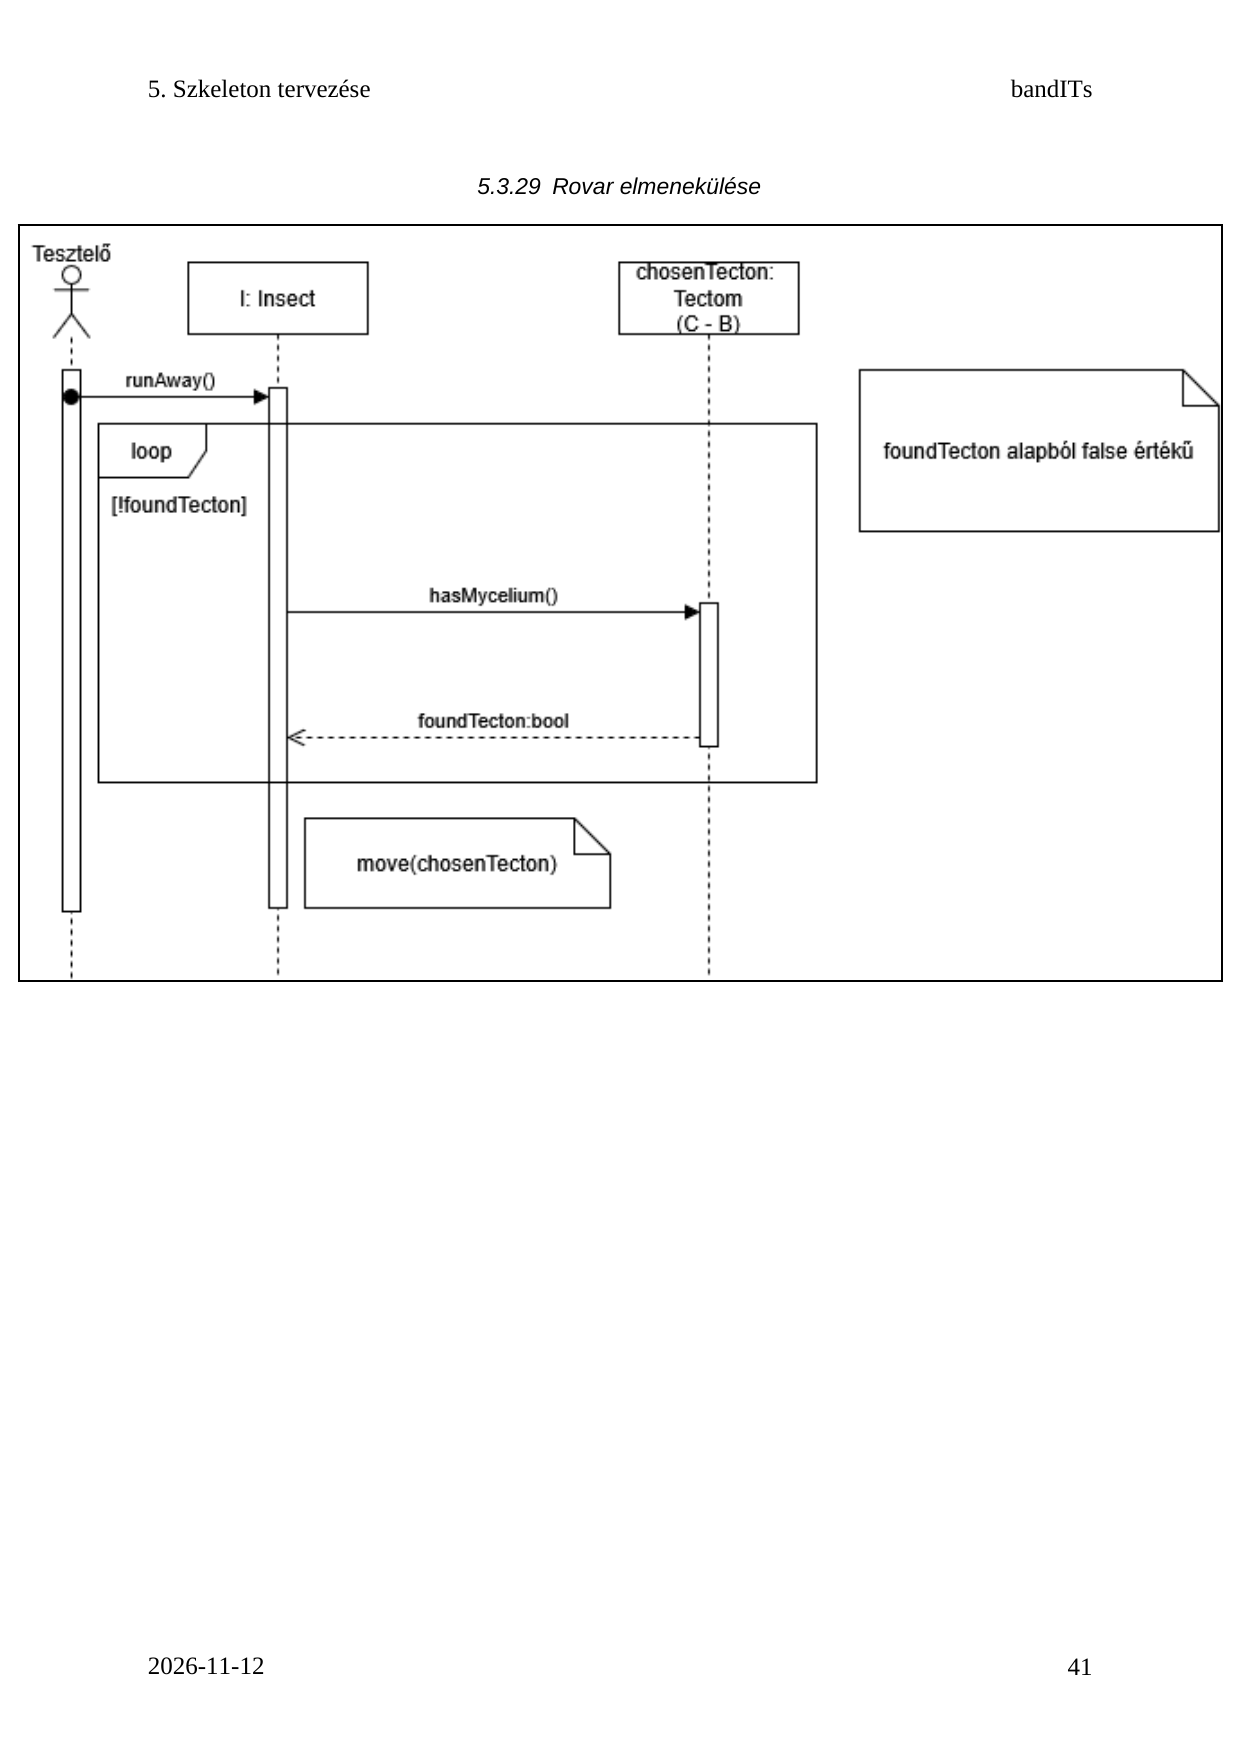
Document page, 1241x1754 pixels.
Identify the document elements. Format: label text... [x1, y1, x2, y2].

picture [20, 226, 1221, 980]
subtitle Rovar elmenekülése [148, 173, 1093, 199]
